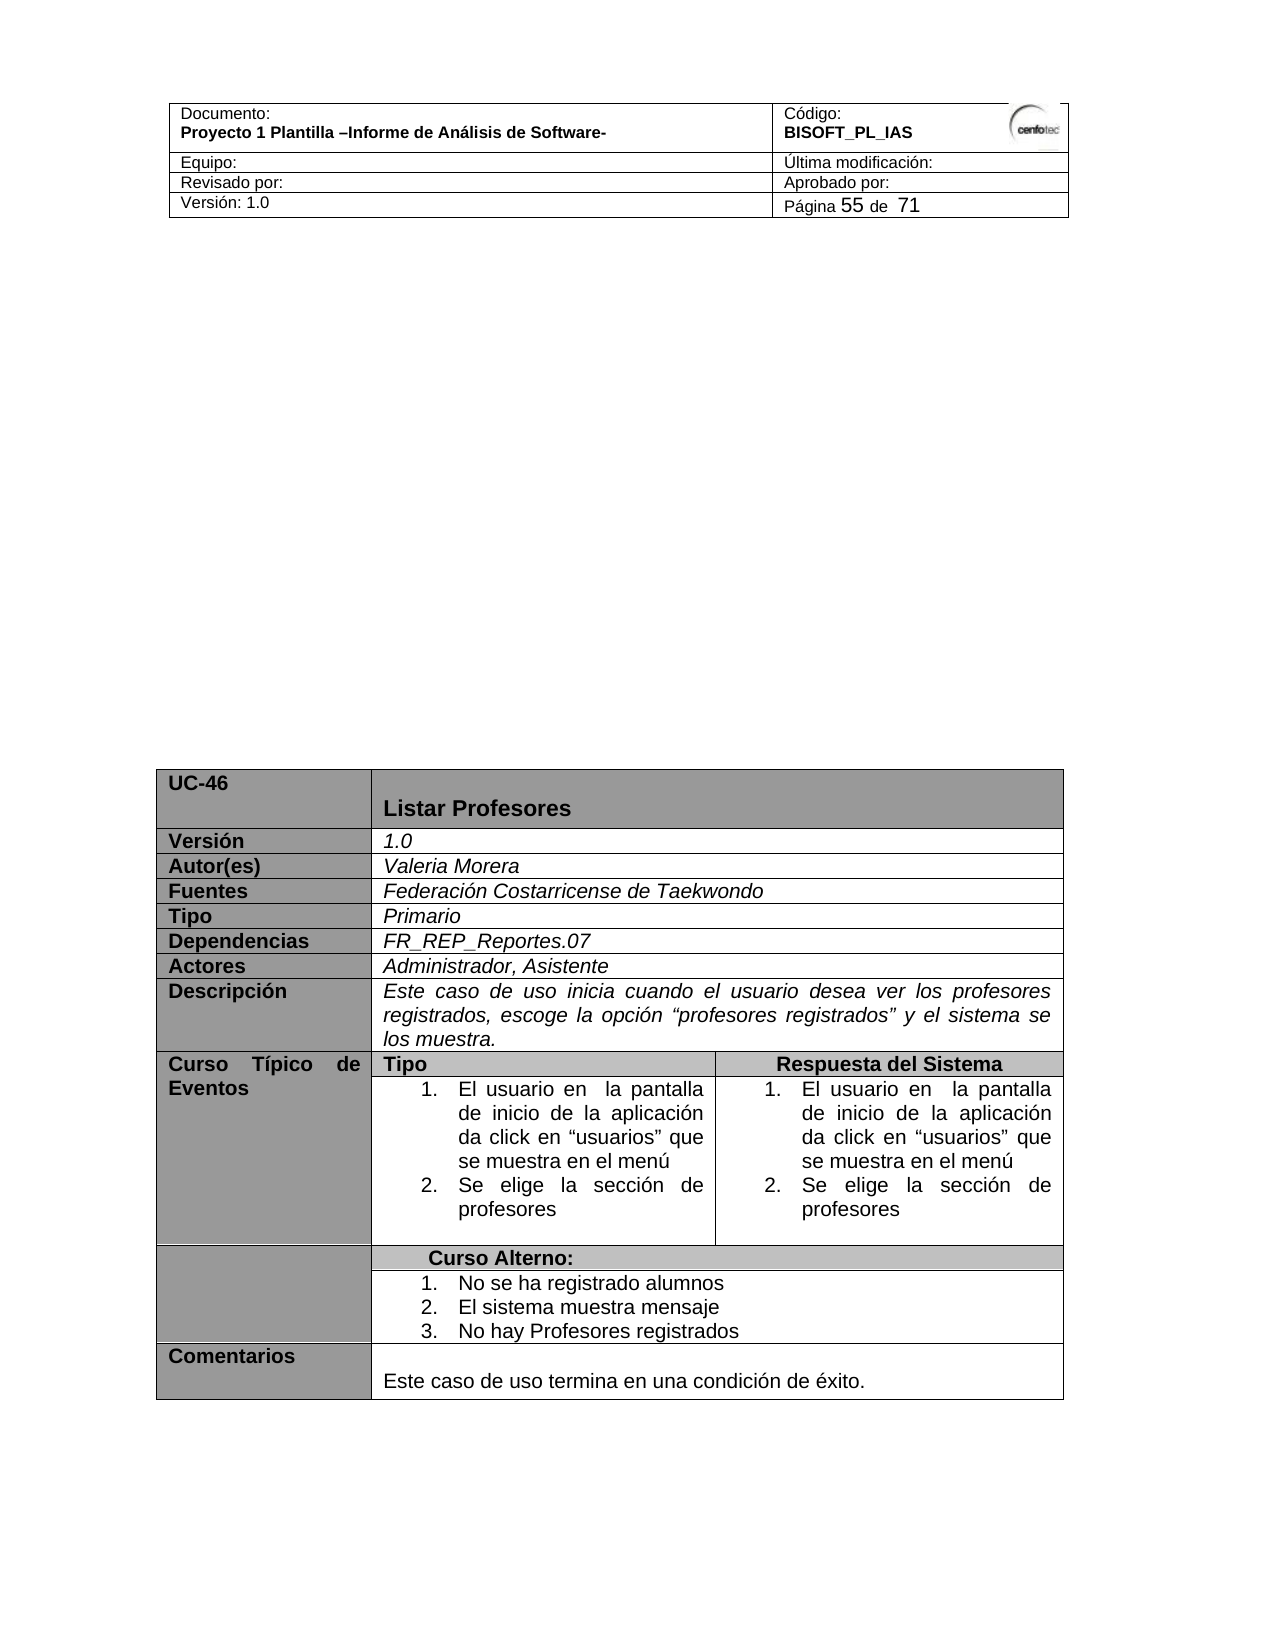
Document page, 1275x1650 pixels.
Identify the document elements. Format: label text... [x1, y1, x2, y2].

table_cell El usuario en la pantalla de inicio de la aplicación da click en “usuarios” que se muestra en el menú Se elige la sección de profesores [372, 1077, 715, 1244]
table_cell Descripción [157, 979, 371, 1051]
table_cell FR_REP_Reportes.07 [372, 929, 1063, 953]
table_cell Tipo [372, 1052, 715, 1076]
picture [1008, 103, 1061, 152]
table_cell Respuesta del Sistema [716, 1052, 1063, 1076]
table_cell Autor(es) [157, 854, 371, 878]
table_cell Comentarios [157, 1344, 371, 1399]
table_cell Actores [157, 954, 371, 978]
table_header Listar Profesores [372, 770, 1063, 828]
table_cell 1.0 [372, 829, 1063, 853]
table_cell Este caso de uso inicia cuando el usuario desea ver los profesores registrados, escoge la opción “profesores registrados” y el sistema se los muestra. [372, 979, 1063, 1051]
table_cell Curso Típico de Eventos [157, 1052, 371, 1244]
table_cell [157, 1246, 371, 1342]
table_cell Versión [157, 829, 371, 853]
table_header UC-46 [157, 770, 371, 828]
table_cell Federación Costarricense de Taekwondo [372, 879, 1063, 903]
table_cell Fuentes [157, 879, 371, 903]
table_cell Este caso de uso termina en una condición de éxito. [372, 1344, 1063, 1399]
table_cell Curso Alterno: [372, 1246, 1063, 1269]
table_cell Valeria Morera [372, 854, 1063, 878]
table_cell Dependencias [157, 929, 371, 953]
table_cell Tipo [157, 904, 371, 928]
table_cell Primario [372, 904, 1063, 928]
table_cell El usuario en la pantalla de inicio de la aplicación da click en “usuarios” que se muestra en el menú Se elige la sección de profesores [716, 1077, 1063, 1244]
table_cell Administrador, Asistente [372, 954, 1063, 978]
table_cell No se ha registrado alumnos El sistema muestra mensaje No hay Profesores registrados [372, 1271, 1063, 1342]
